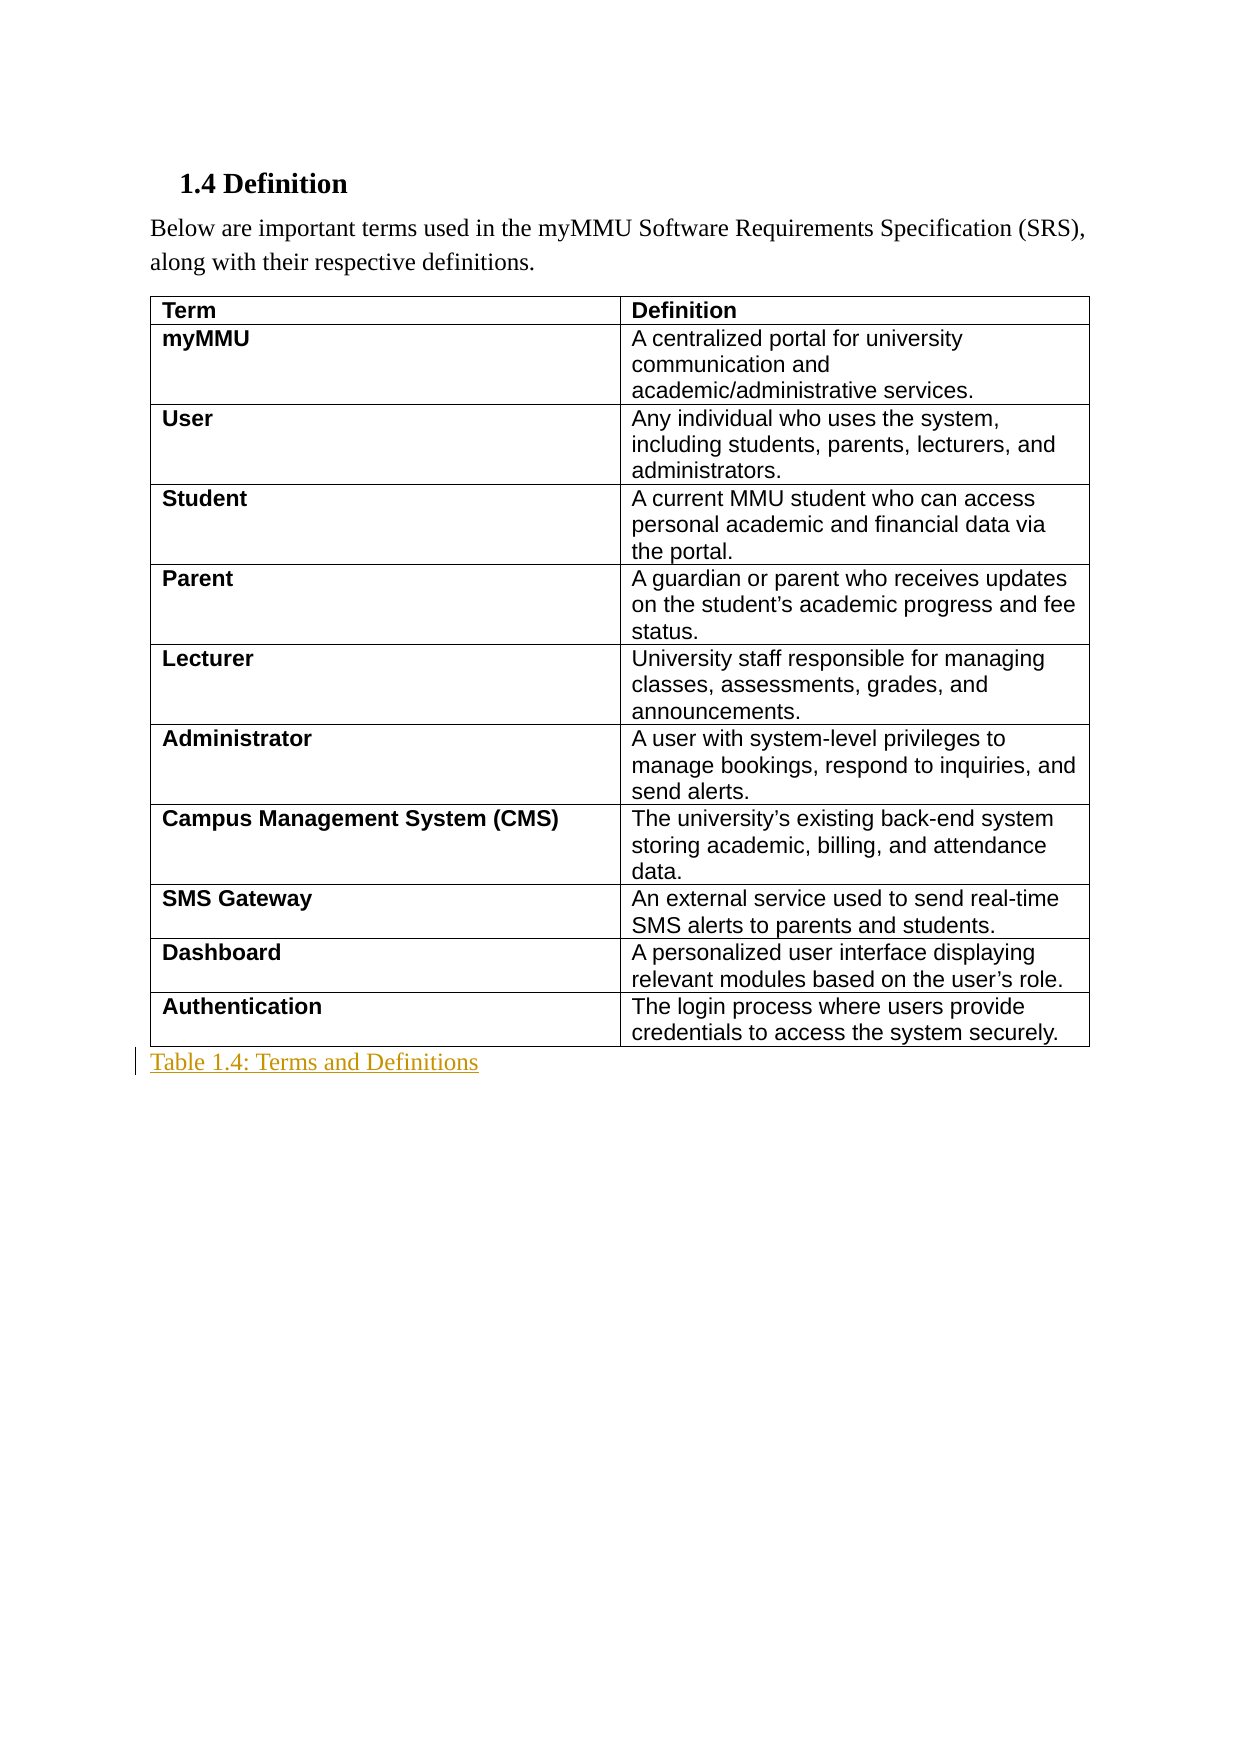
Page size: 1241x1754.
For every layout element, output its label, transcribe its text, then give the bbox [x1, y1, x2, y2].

table_cell Any individual who uses the system, including students, parents, lecturers, and administrators. [621, 405, 1089, 484]
table_cell Dashboard [151, 939, 620, 992]
table_cell Parent [151, 565, 620, 644]
table_cell The university’s existing back-end system storing academic, billing, and attendance data. [621, 805, 1089, 884]
table_cell A user with system-level privileges to manage bookings, respond to inquiries, and send alerts. [621, 725, 1089, 804]
table_cell Authentication [151, 993, 620, 1046]
table_cell The login process where users provide credentials to access the system securely. [621, 993, 1089, 1046]
table_cell University staff responsible for managing classes, assessments, grades, and announcements. [621, 645, 1089, 724]
table_cell A centralized portal for university communication and academic/administrative services. [621, 325, 1089, 404]
table_cell Campus Management System (CMS) [151, 805, 620, 884]
table_cell Lecturer [151, 645, 620, 724]
table_cell A guardian or parent who receives updates on the student’s academic progress and fee status. [621, 565, 1089, 644]
table_cell User [151, 405, 620, 484]
table_header Term [151, 297, 620, 324]
table_cell An external service used to send real-time SMS alerts to parents and students. [621, 885, 1089, 938]
subtitle 1.4 Definition [150, 167, 1090, 200]
table_header Definition [621, 297, 1089, 324]
table_cell myMMU [151, 325, 620, 404]
table_cell A current MMU student who can access personal academic and financial data via the portal. [621, 485, 1089, 564]
table_cell Student [151, 485, 620, 564]
table_cell A personalized user interface displaying relevant modules based on the user’s role. [621, 939, 1089, 992]
table_cell SMS Gateway [151, 885, 620, 938]
table_cell Administrator [151, 725, 620, 804]
text Below are important terms used in the myMMU Software Requirements Specification (SRS), along with their respective definitions. [150, 213, 1090, 275]
